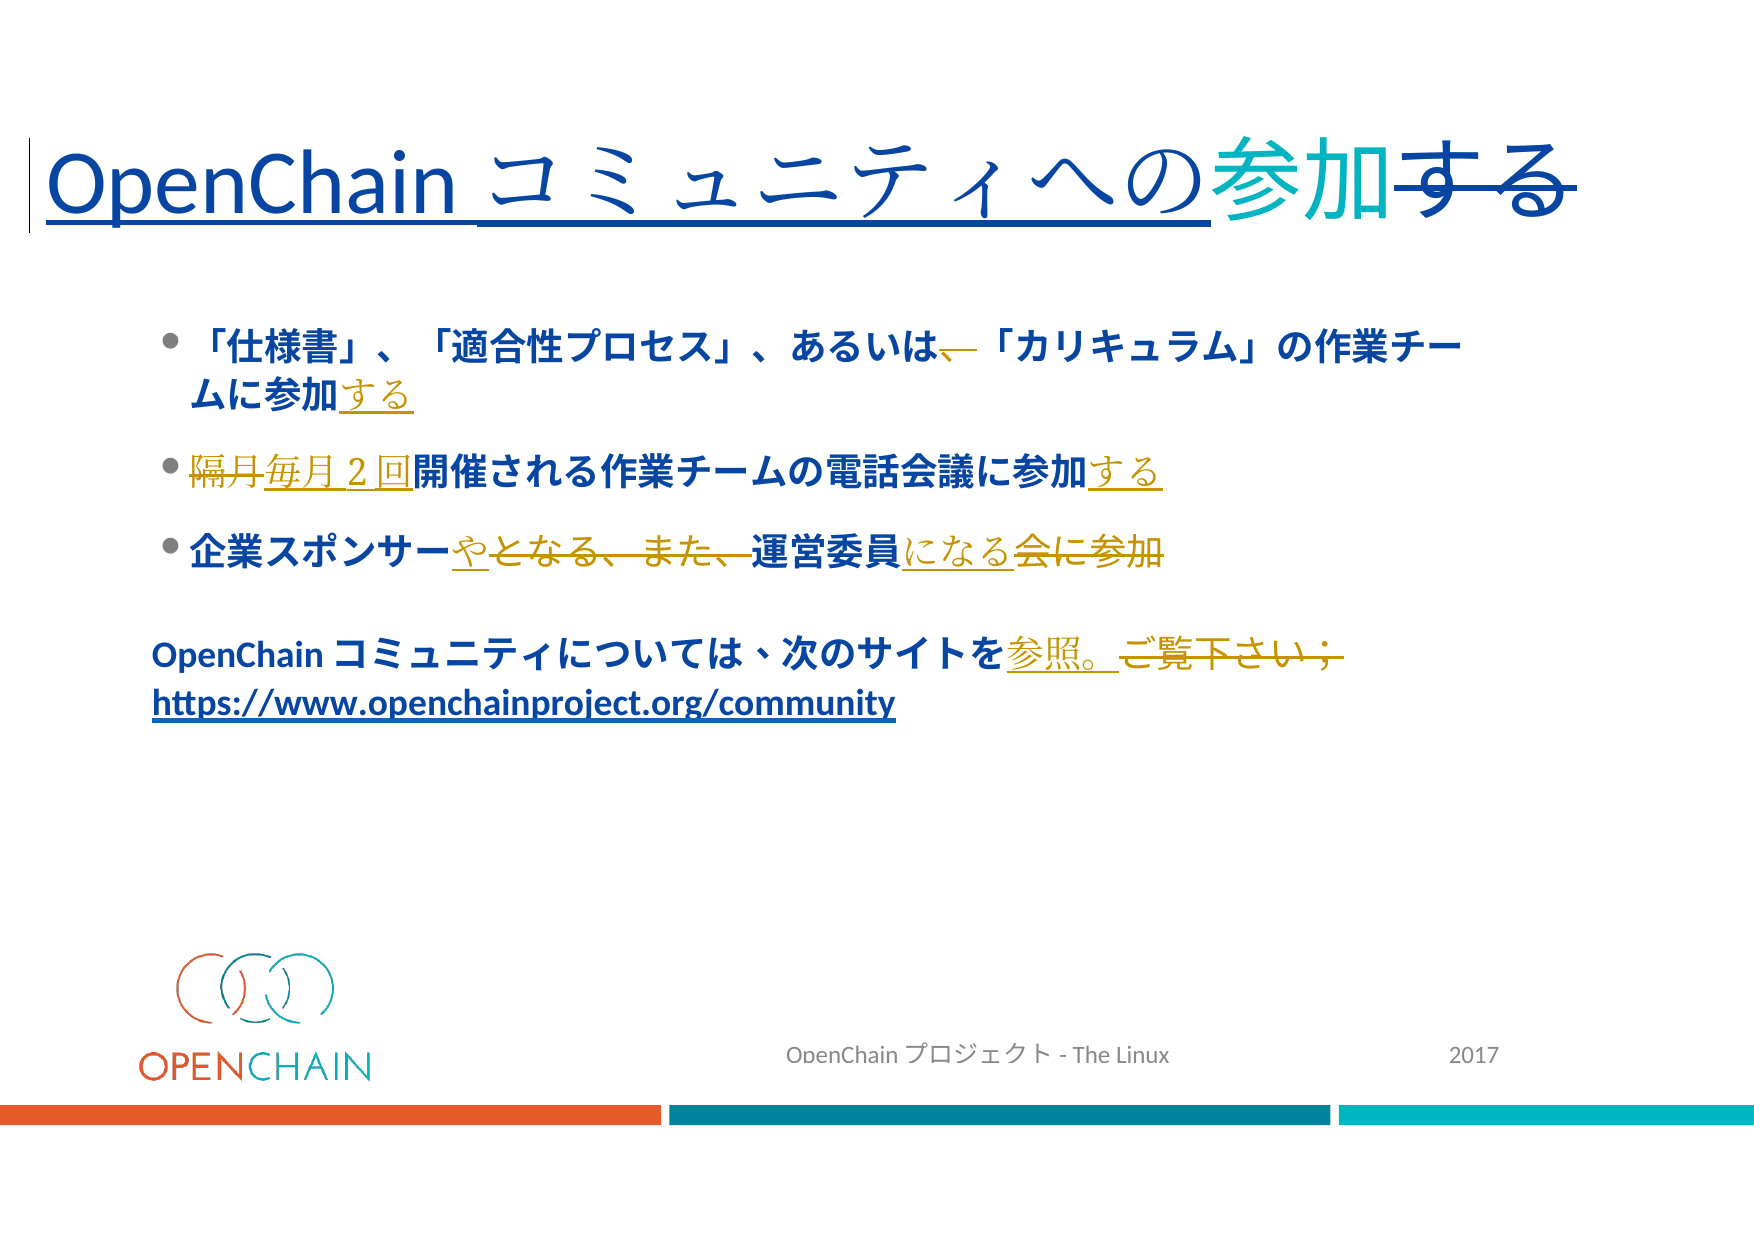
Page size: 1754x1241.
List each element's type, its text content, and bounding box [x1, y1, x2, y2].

list 「仕様書」、「適合性プロセス」、あるいは「カリキュラム」の作業チームに参加 [160, 313, 1494, 419]
list 開催される作業チームの電話会議に参加 [160, 431, 1754, 498]
list 企業スポンサー運営委員 [160, 511, 1754, 578]
text OpenChainコミュニティについては、次のサイトをhttps://www.openchainproject.org/community [152, 625, 1754, 724]
picture [137, 951, 372, 1082]
